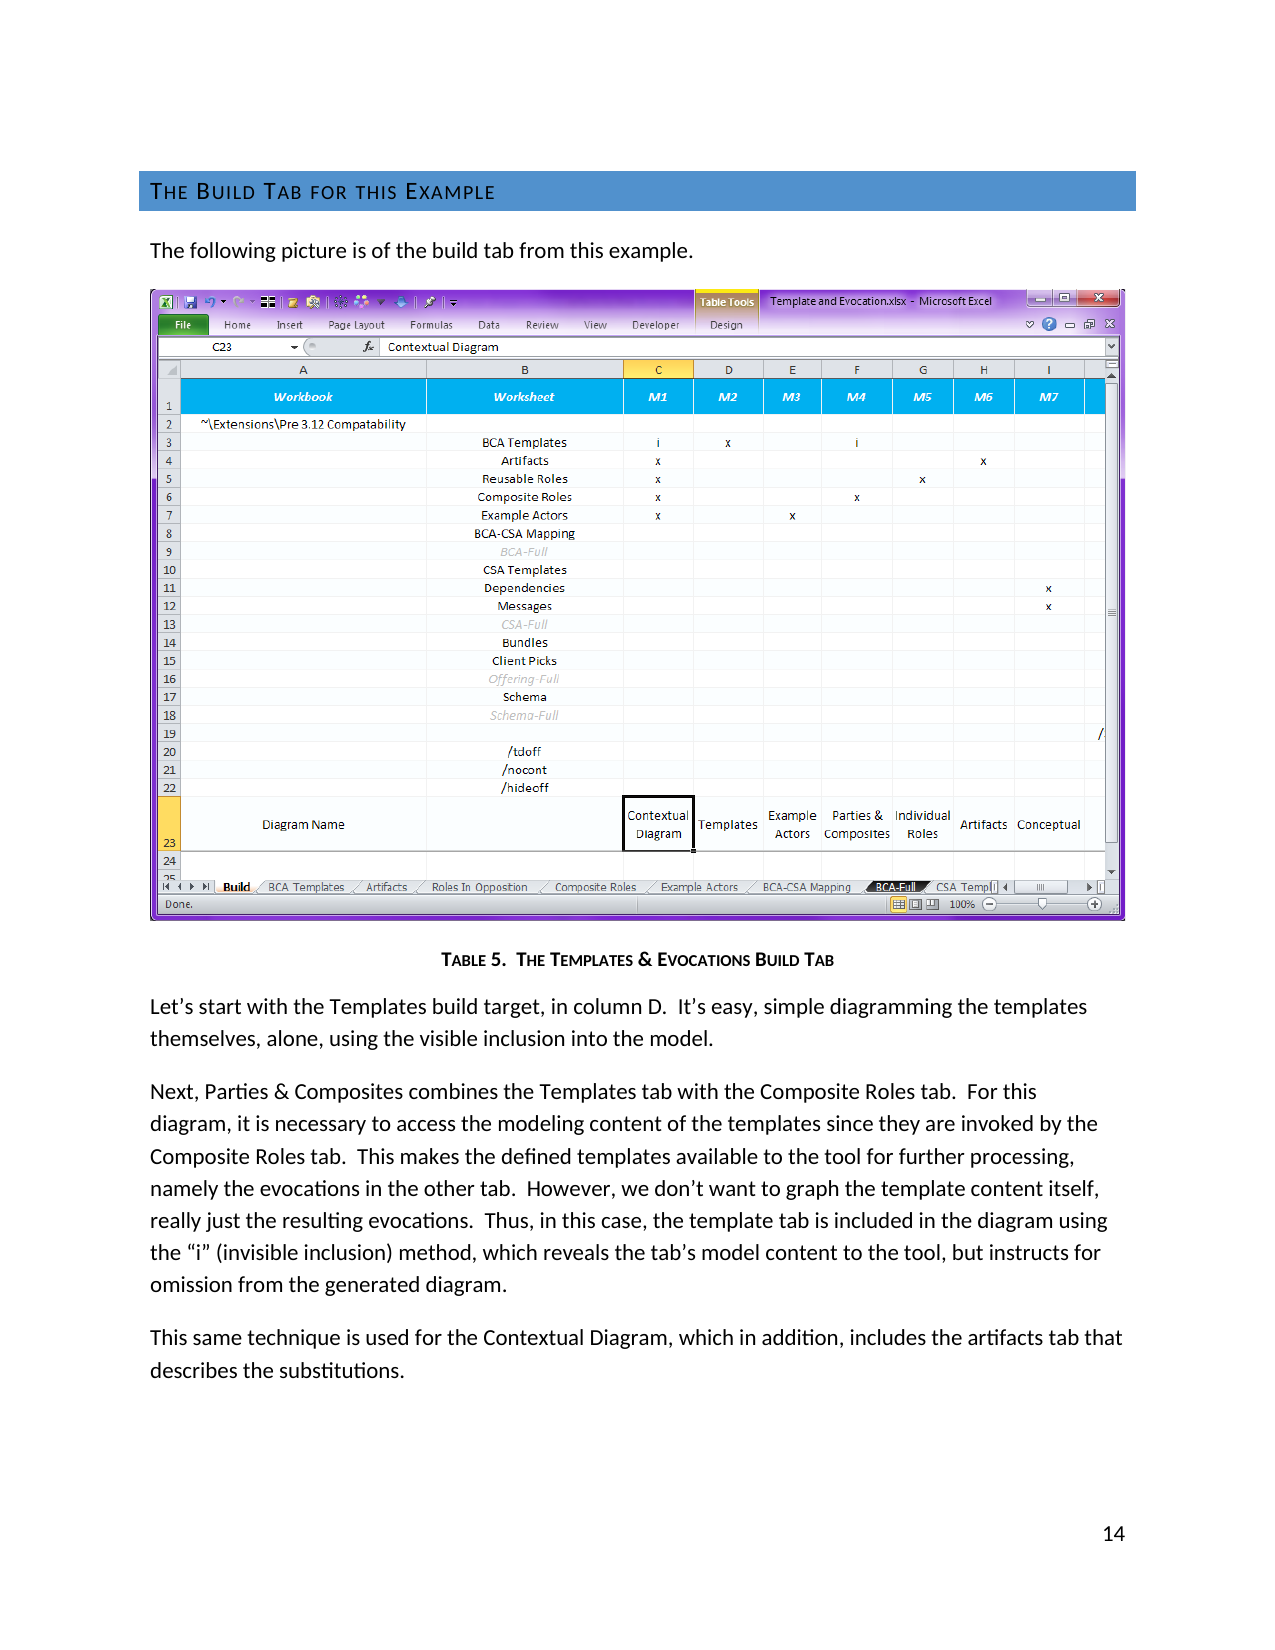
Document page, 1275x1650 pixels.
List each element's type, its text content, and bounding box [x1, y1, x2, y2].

subtitle The Build Tab for this Example [144, 176, 1131, 206]
text Let’s start with the Templates build target, in column D. It’s easy, simple diagramming the templates themselves, alone, using the visible inclusion into the model. [150, 992, 1125, 1052]
picture [150, 289, 1125, 921]
text This same technique is used for the Contextual Diagram, which in addition, includes the artifacts tab that describes the substitutions. [150, 1323, 1125, 1384]
text Table 5. The Templates & Evocations Build Tab [150, 946, 1125, 971]
text The following picture is of the build tab from this example. [150, 236, 1125, 264]
text Next, Parties & Composites combines the Templates tab with the Composite Roles tab. For this diagram, it is necessary to access the modeling content of the templates since they are invoked by the Composite Roles tab. This makes the defined templates available to the tool for further processing, namely the evocations in the other tab. However, we don’t want to graph the template content itself, really just the resulting evocations. Thus, in this case, the template tab is included in the diagram using the “i” (invisible inclusion) method, which reveals the tab’s model content to the tool, but instructs for omission from the generated diagram. [150, 1077, 1125, 1298]
